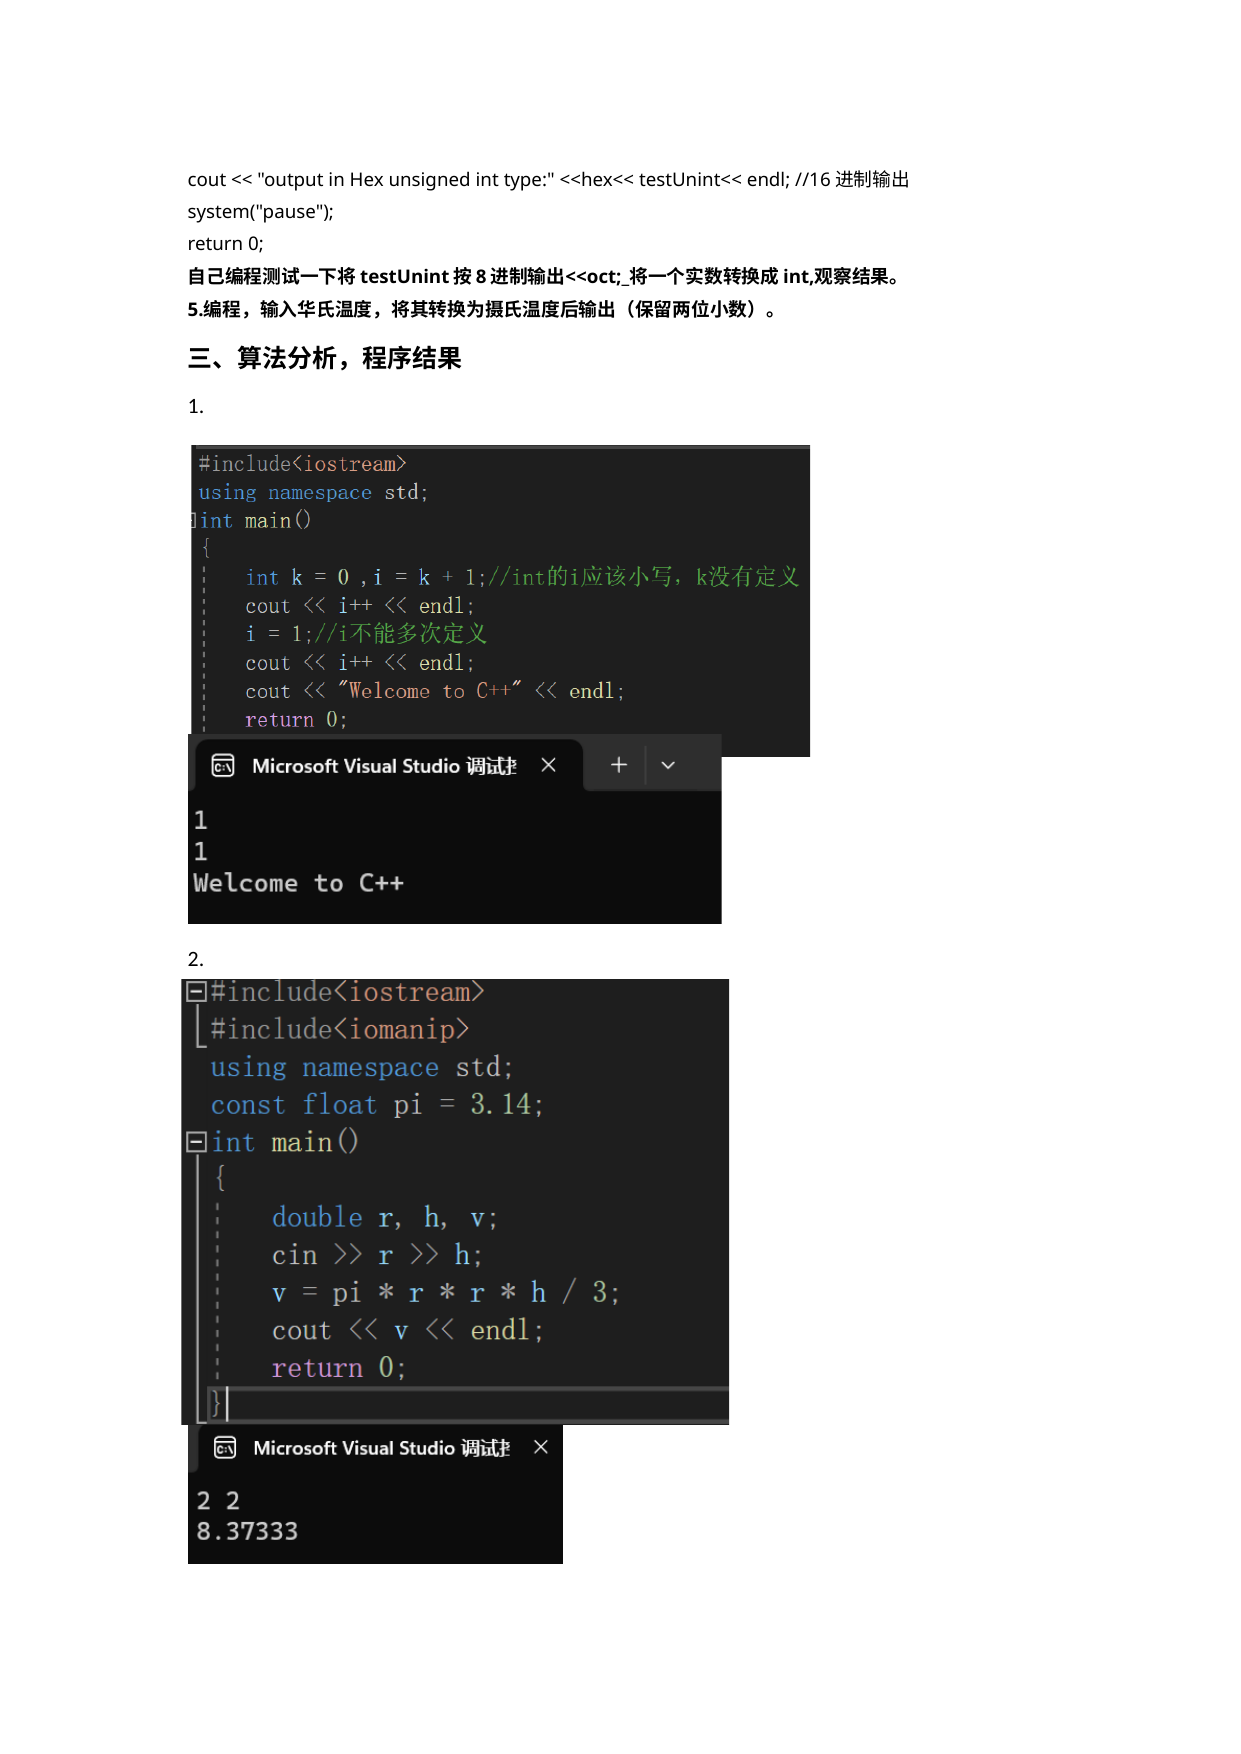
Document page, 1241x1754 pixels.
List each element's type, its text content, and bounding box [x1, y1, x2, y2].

text 自己编程测试一下将testUnint按8进制输出<<oct;_将一个实数转换成int,观察结果。 [187, 259, 1053, 292]
picture [188, 445, 810, 924]
picture [181, 979, 730, 1564]
text cout << "output in Hex unsigned int type:" <<hex<< testUnint<< endl; //16进制输出 [187, 162, 1053, 194]
text return 0; [187, 227, 1053, 259]
text 5.编程，输入华氏温度，将其转换为摄氏温度后输出（保留两位小数）。 [187, 292, 1053, 324]
text 1. [187, 389, 1053, 422]
text system("pause"); [187, 194, 1053, 227]
text 三、算法分析，程序结果 [187, 324, 1053, 389]
